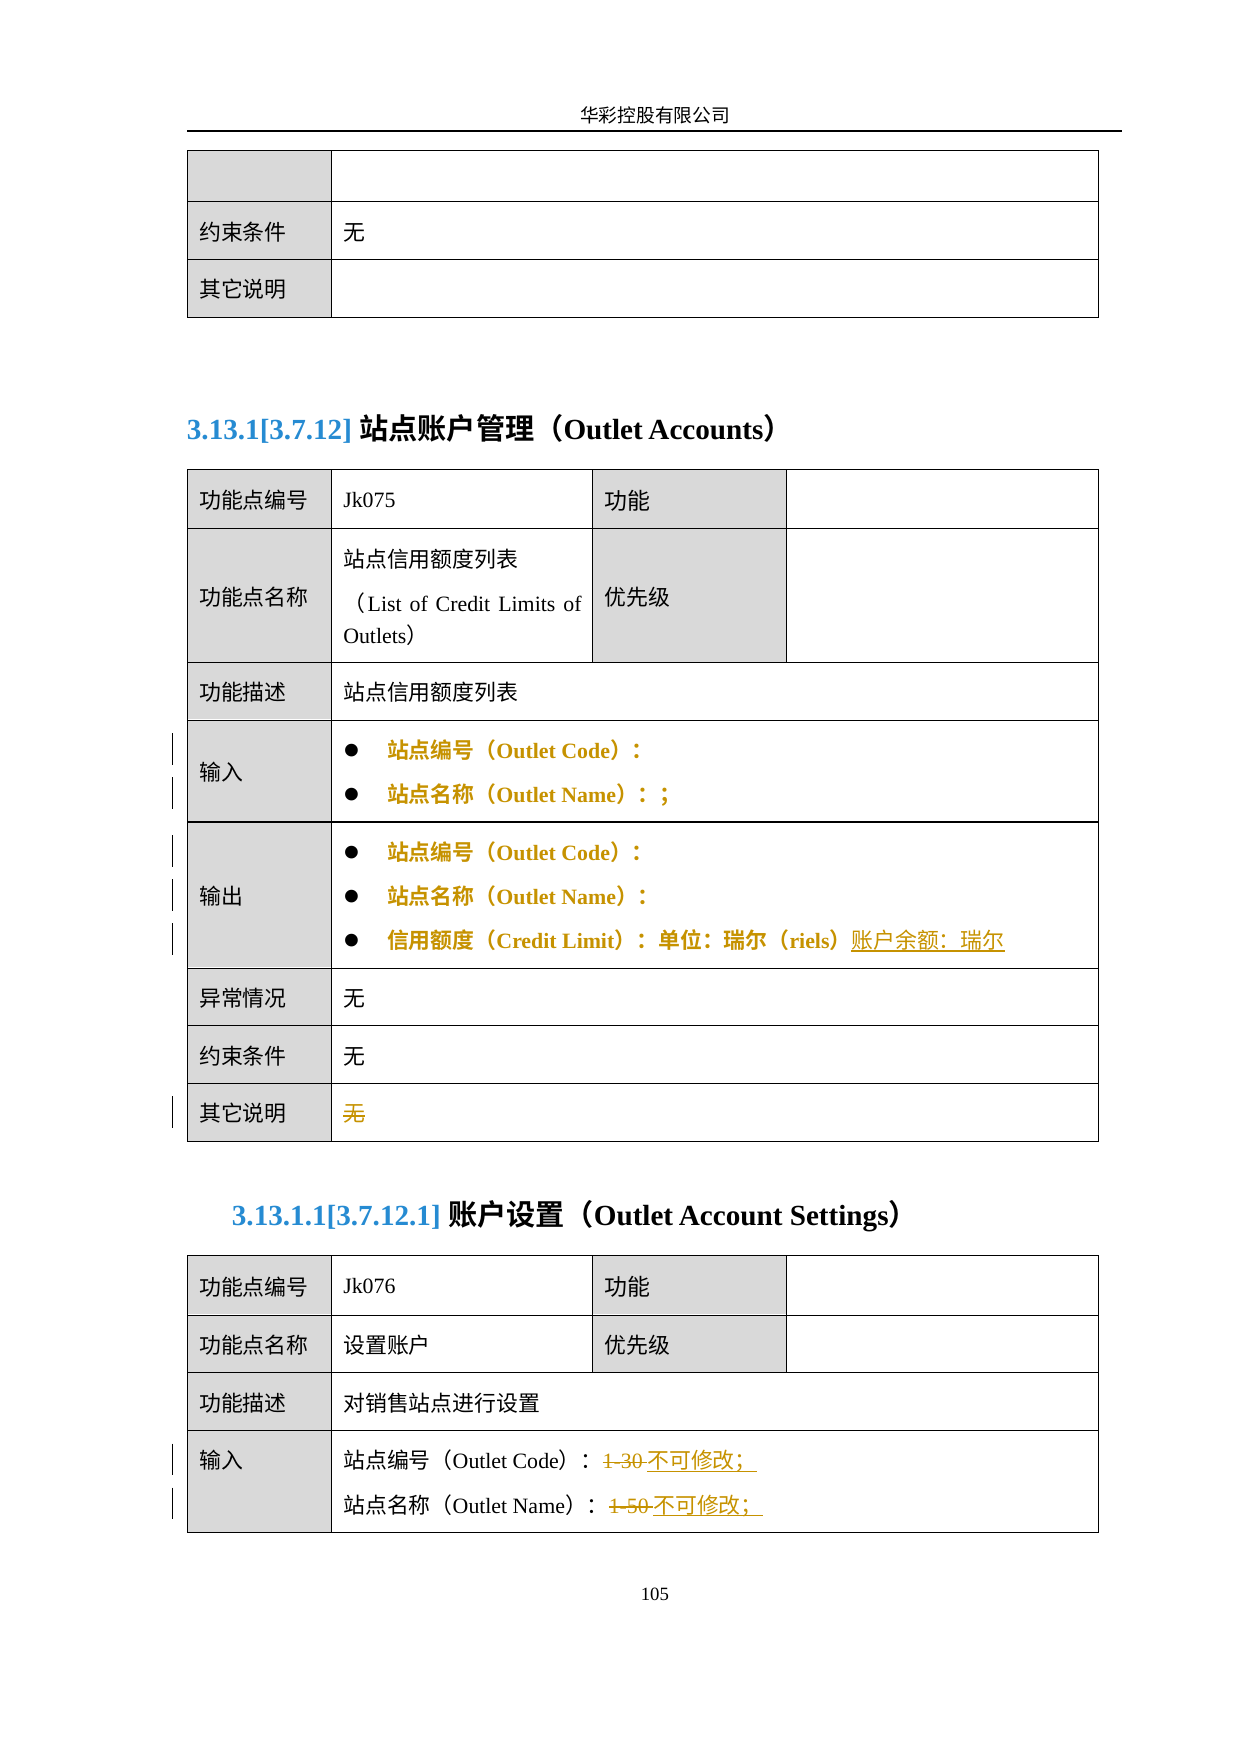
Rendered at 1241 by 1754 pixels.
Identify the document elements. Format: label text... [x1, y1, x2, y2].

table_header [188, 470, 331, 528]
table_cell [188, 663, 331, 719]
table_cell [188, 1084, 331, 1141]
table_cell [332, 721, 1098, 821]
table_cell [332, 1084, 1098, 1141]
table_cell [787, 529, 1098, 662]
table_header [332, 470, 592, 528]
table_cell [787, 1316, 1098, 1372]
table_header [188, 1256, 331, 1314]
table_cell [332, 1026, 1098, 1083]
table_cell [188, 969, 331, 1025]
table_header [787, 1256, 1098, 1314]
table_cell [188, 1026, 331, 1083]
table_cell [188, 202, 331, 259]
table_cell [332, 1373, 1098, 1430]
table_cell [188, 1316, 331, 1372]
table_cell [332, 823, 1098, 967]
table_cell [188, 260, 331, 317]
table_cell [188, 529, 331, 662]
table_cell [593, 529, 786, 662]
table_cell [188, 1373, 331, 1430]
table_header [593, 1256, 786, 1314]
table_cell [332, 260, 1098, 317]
subtitle 站点账户管理（Outlet Accounts） [187, 406, 1240, 448]
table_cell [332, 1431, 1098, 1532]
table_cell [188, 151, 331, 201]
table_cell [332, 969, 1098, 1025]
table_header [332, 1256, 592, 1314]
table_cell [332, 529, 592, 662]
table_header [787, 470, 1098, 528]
subtitle 账户设置（Outlet Account Settings） [232, 1192, 1240, 1234]
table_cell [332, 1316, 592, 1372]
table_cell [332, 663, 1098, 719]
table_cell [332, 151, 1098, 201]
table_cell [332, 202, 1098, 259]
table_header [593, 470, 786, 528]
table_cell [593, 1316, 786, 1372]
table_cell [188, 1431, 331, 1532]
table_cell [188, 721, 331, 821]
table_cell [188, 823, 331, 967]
